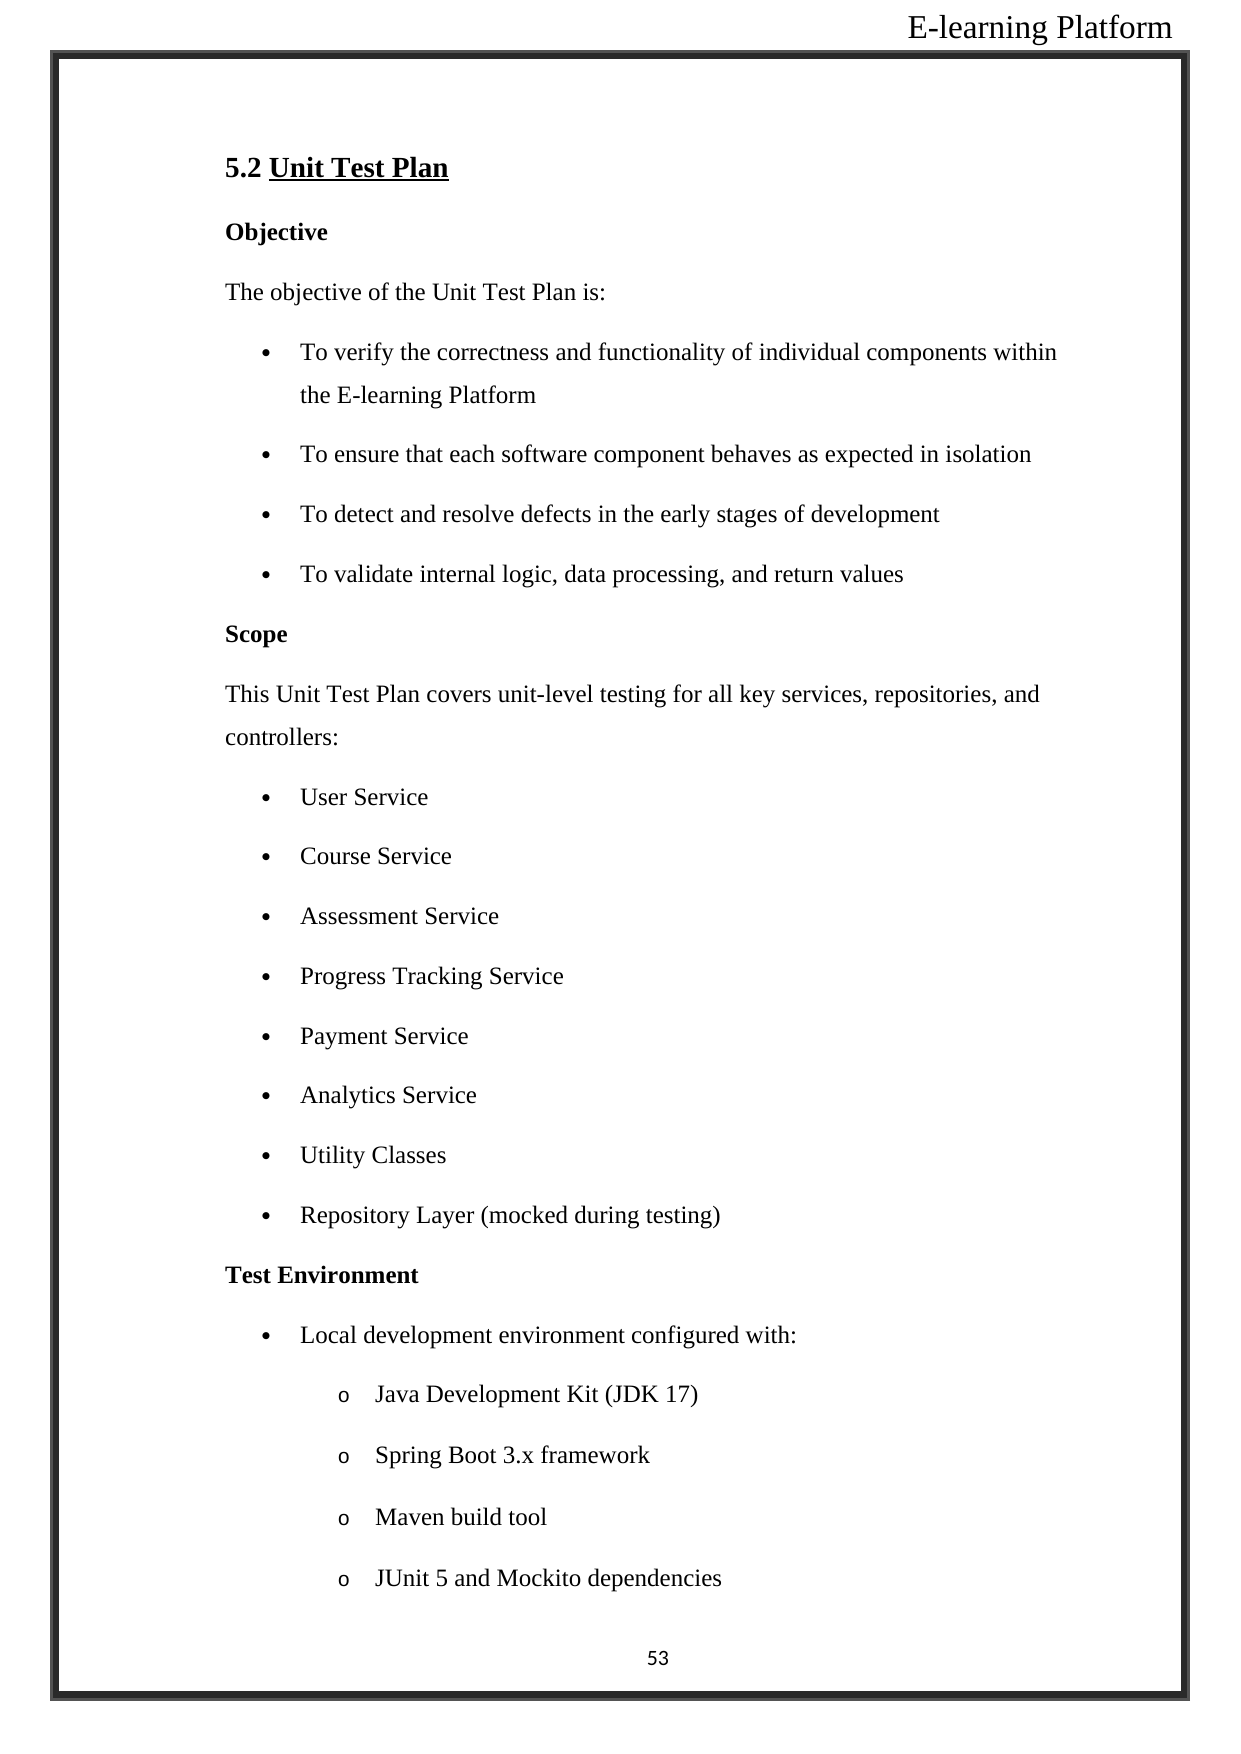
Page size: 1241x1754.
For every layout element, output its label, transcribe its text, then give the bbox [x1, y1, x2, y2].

list Assessment Service [262, 901, 1090, 930]
list Progress Tracking Service [262, 961, 1090, 990]
text Test Environment [225, 1260, 1090, 1289]
list Java Development Kit (JDK 17) [337, 1379, 1090, 1409]
list To detect and resolve defects in the early stages of development [262, 499, 1090, 528]
text The objective of the Unit Test Plan is: [225, 277, 1090, 306]
list Course Service [262, 841, 1090, 870]
text Scope [225, 619, 1090, 648]
list To validate internal logic, data processing, and return values [262, 559, 1090, 588]
list Spring Boot 3.x framework [337, 1441, 1090, 1470]
list Local development environment configured with: [262, 1320, 1090, 1348]
list Utility Classes [262, 1140, 1090, 1169]
list User Service [262, 782, 1090, 810]
text Objective [225, 217, 1090, 246]
list Repository Layer (mocked during testing) [262, 1200, 1090, 1229]
list Payment Service [262, 1021, 1090, 1049]
list JUnit 5 and Mockito dependencies [337, 1563, 1090, 1592]
list Maven build tool [337, 1502, 1090, 1531]
text 5.2 Unit Test Plan [225, 150, 1090, 183]
text This Unit Test Plan covers unit-level testing for all key services, repositories, and controllers: [225, 679, 1090, 751]
list To verify the correctness and functionality of individual components within the E-learning Platform [262, 337, 1090, 408]
list Analytics Service [262, 1081, 1090, 1109]
list To ensure that each software component behaves as expected in isolation [262, 439, 1090, 468]
